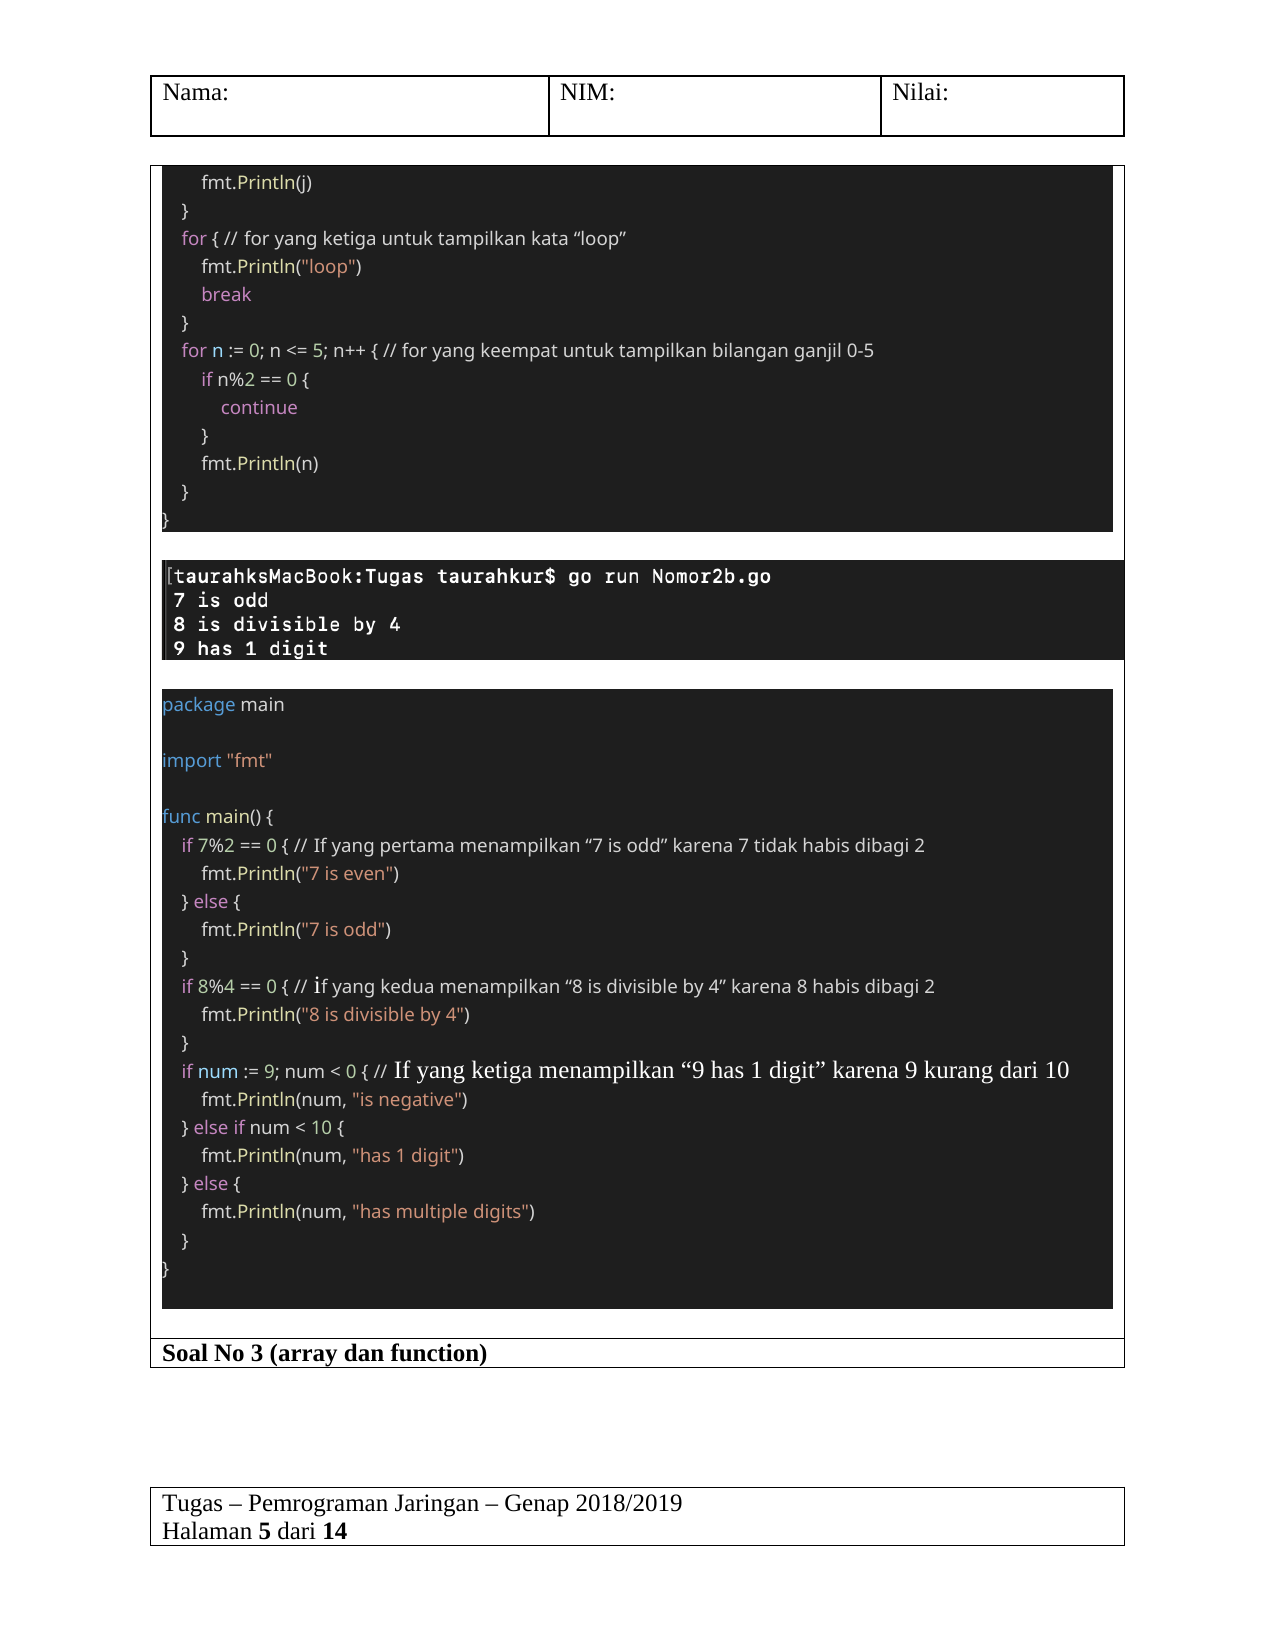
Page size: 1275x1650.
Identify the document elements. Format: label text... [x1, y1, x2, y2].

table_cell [151, 166, 1124, 1337]
table_cell Soal No 3 (array dan function) [151, 1339, 1124, 1367]
picture [161, 560, 1125, 660]
